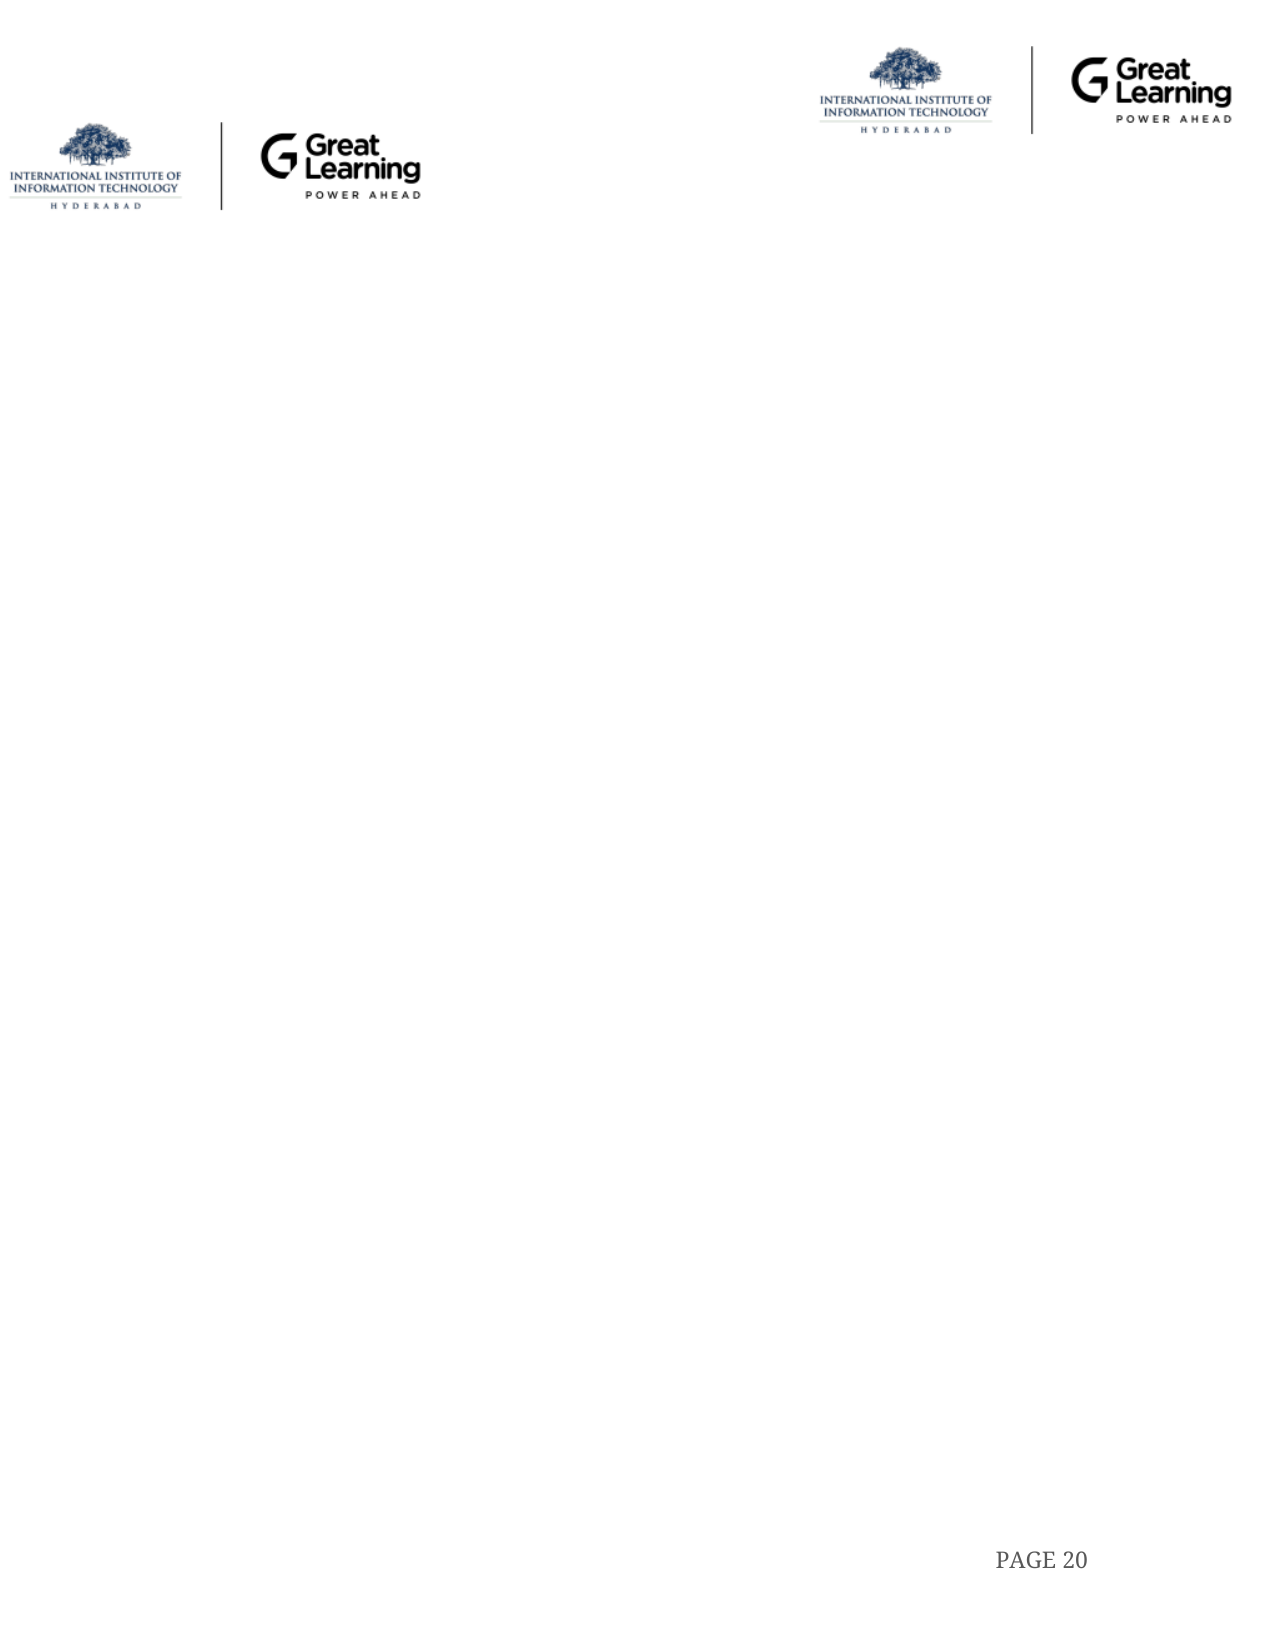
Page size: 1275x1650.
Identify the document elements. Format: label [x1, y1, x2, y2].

picture [810, 25, 1251, 160]
picture [0, 101, 440, 235]
